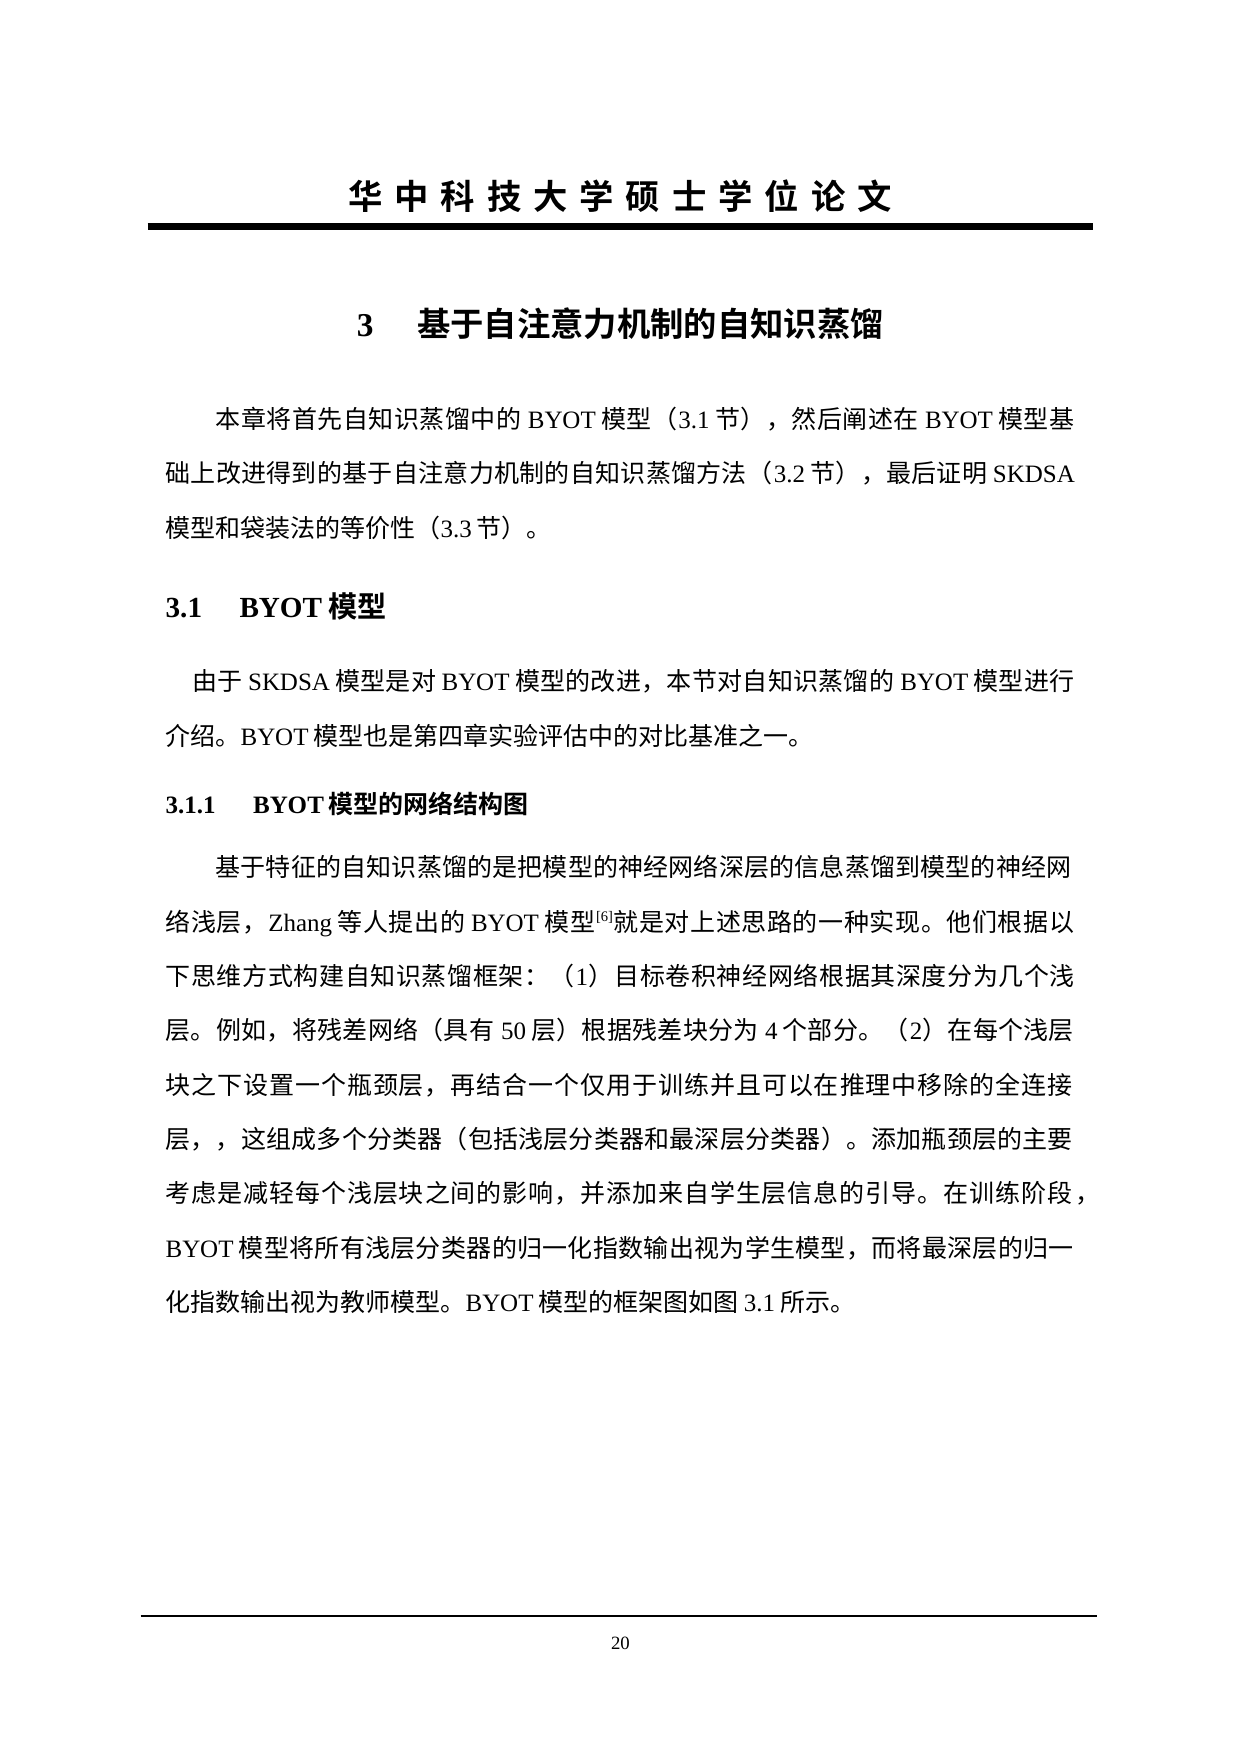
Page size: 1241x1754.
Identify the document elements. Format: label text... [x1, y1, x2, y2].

subtitle 基于自注意力机制的自知识蒸馏 [165, 298, 1075, 346]
text 由于SKDSA模型是对BYOT模型的改进，本节对自知识蒸馏的BYOT模型进行介绍。BYOT模型也是第四章实验评估中的对比基准之一。 [165, 662, 1075, 752]
subtitle BYOT模型 [165, 583, 1075, 626]
subtitle BYOT模型的网络结构图 [165, 785, 1075, 821]
text 基于特征的自知识蒸馏的是把模型的神经网络深层的信息蒸馏到模型的神经网络浅层，Zhang等人提出的BYOT模型[6]就是对上述思路的一种实现。他们根据以下思维方式构建自知识蒸馏框架：（1）目标卷积神经网络根据其深度分为几个浅层。例如，将残差网络（具有50层）根据残差块分为4个部分。（2）在每个浅层块之下设置一个瓶颈层，再结合一个仅用于训练并且可以在推理中移除的全连接层，，这组成多个分类器（包括浅层分类器和最深层分类器）。添加瓶颈层的主要考虑是减轻每个浅层块之间的影响，并添加来自学生层信息的引导。在训练阶段，BYOT模型将所有浅层分类器的归一化指数输出视为学生模型，而将最深层的归一化指数输出视为教师模型。BYOT模型的框架图如图3.1所示。 [165, 848, 1075, 1319]
text 本章将首先自知识蒸馏中的BYOT模型（3.1节），然后阐述在BYOT模型基础上改进得到的基于自注意力机制的自知识蒸馏方法（3.2节），最后证明SKDSA模型和袋装法的等价性（3.3节）。 [165, 399, 1075, 544]
